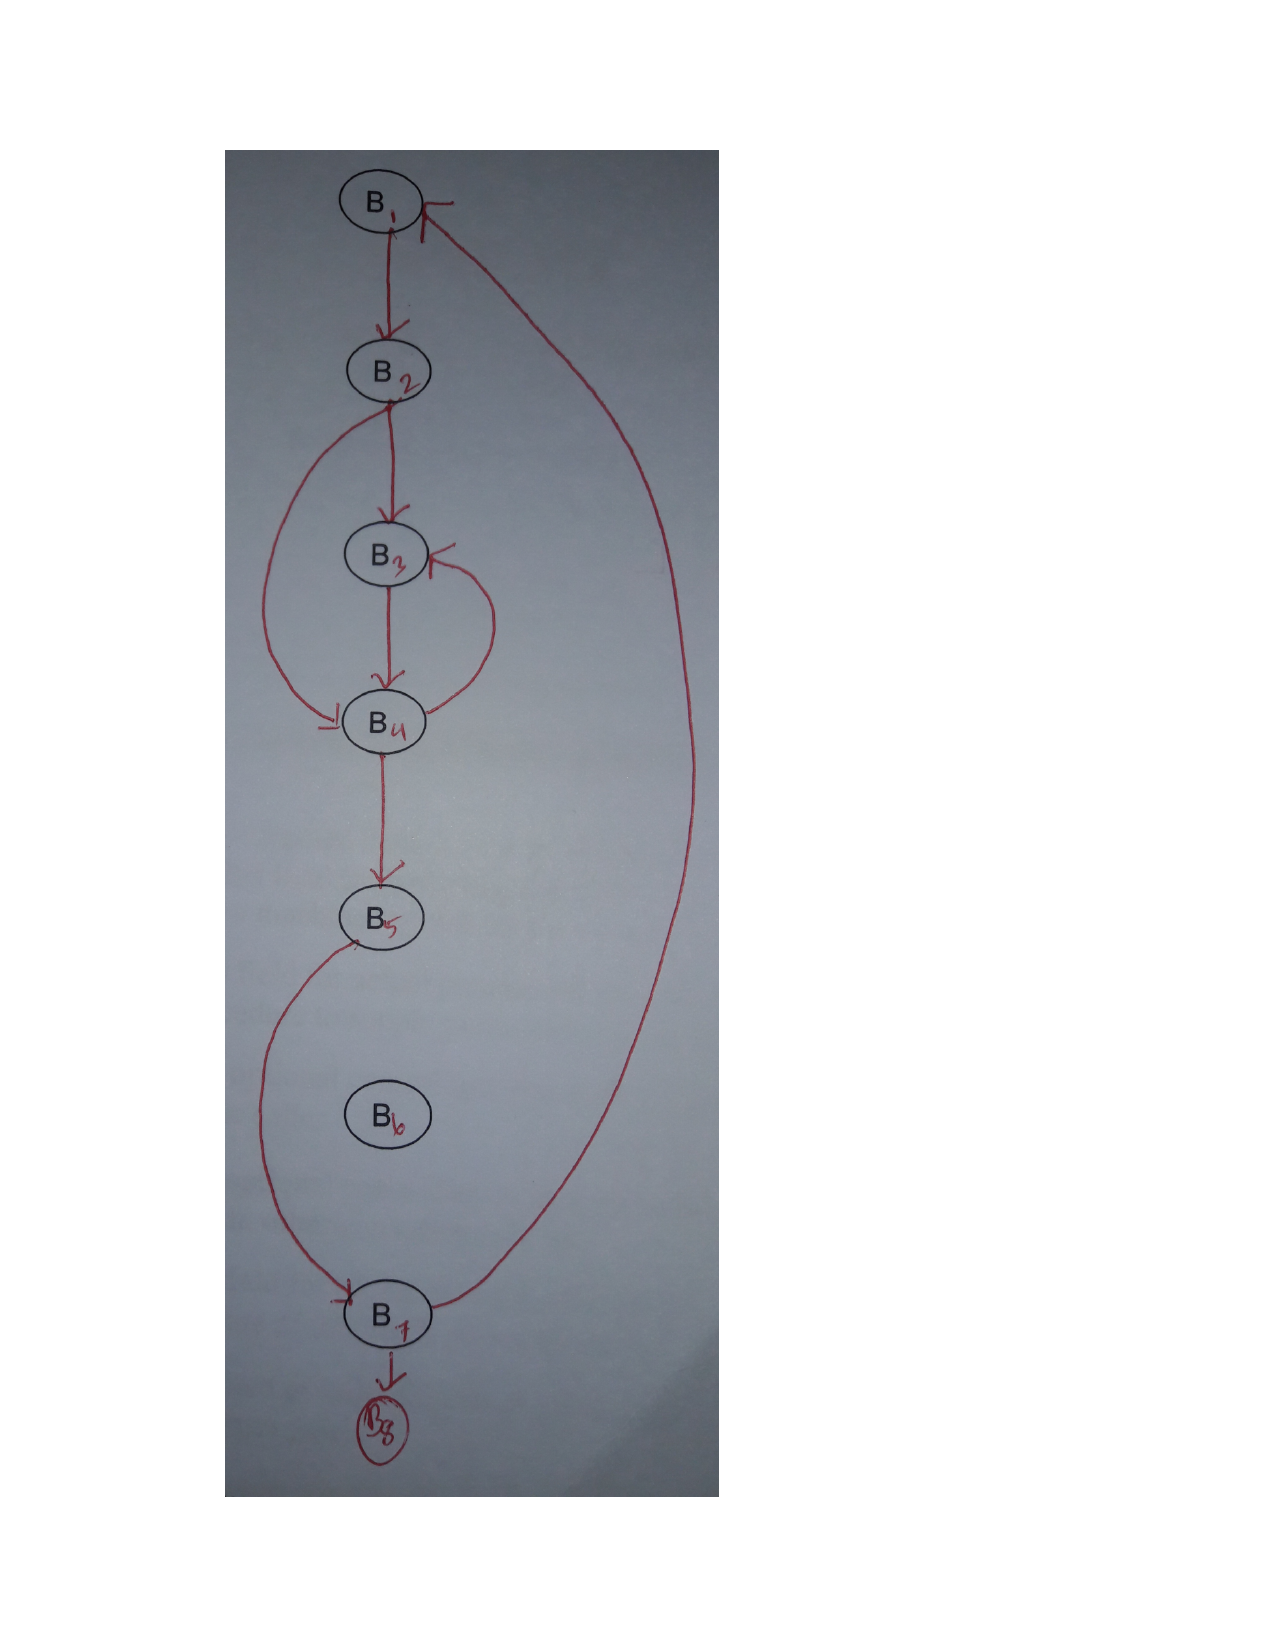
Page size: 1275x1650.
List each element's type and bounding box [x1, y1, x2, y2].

picture [225, 150, 719, 1497]
